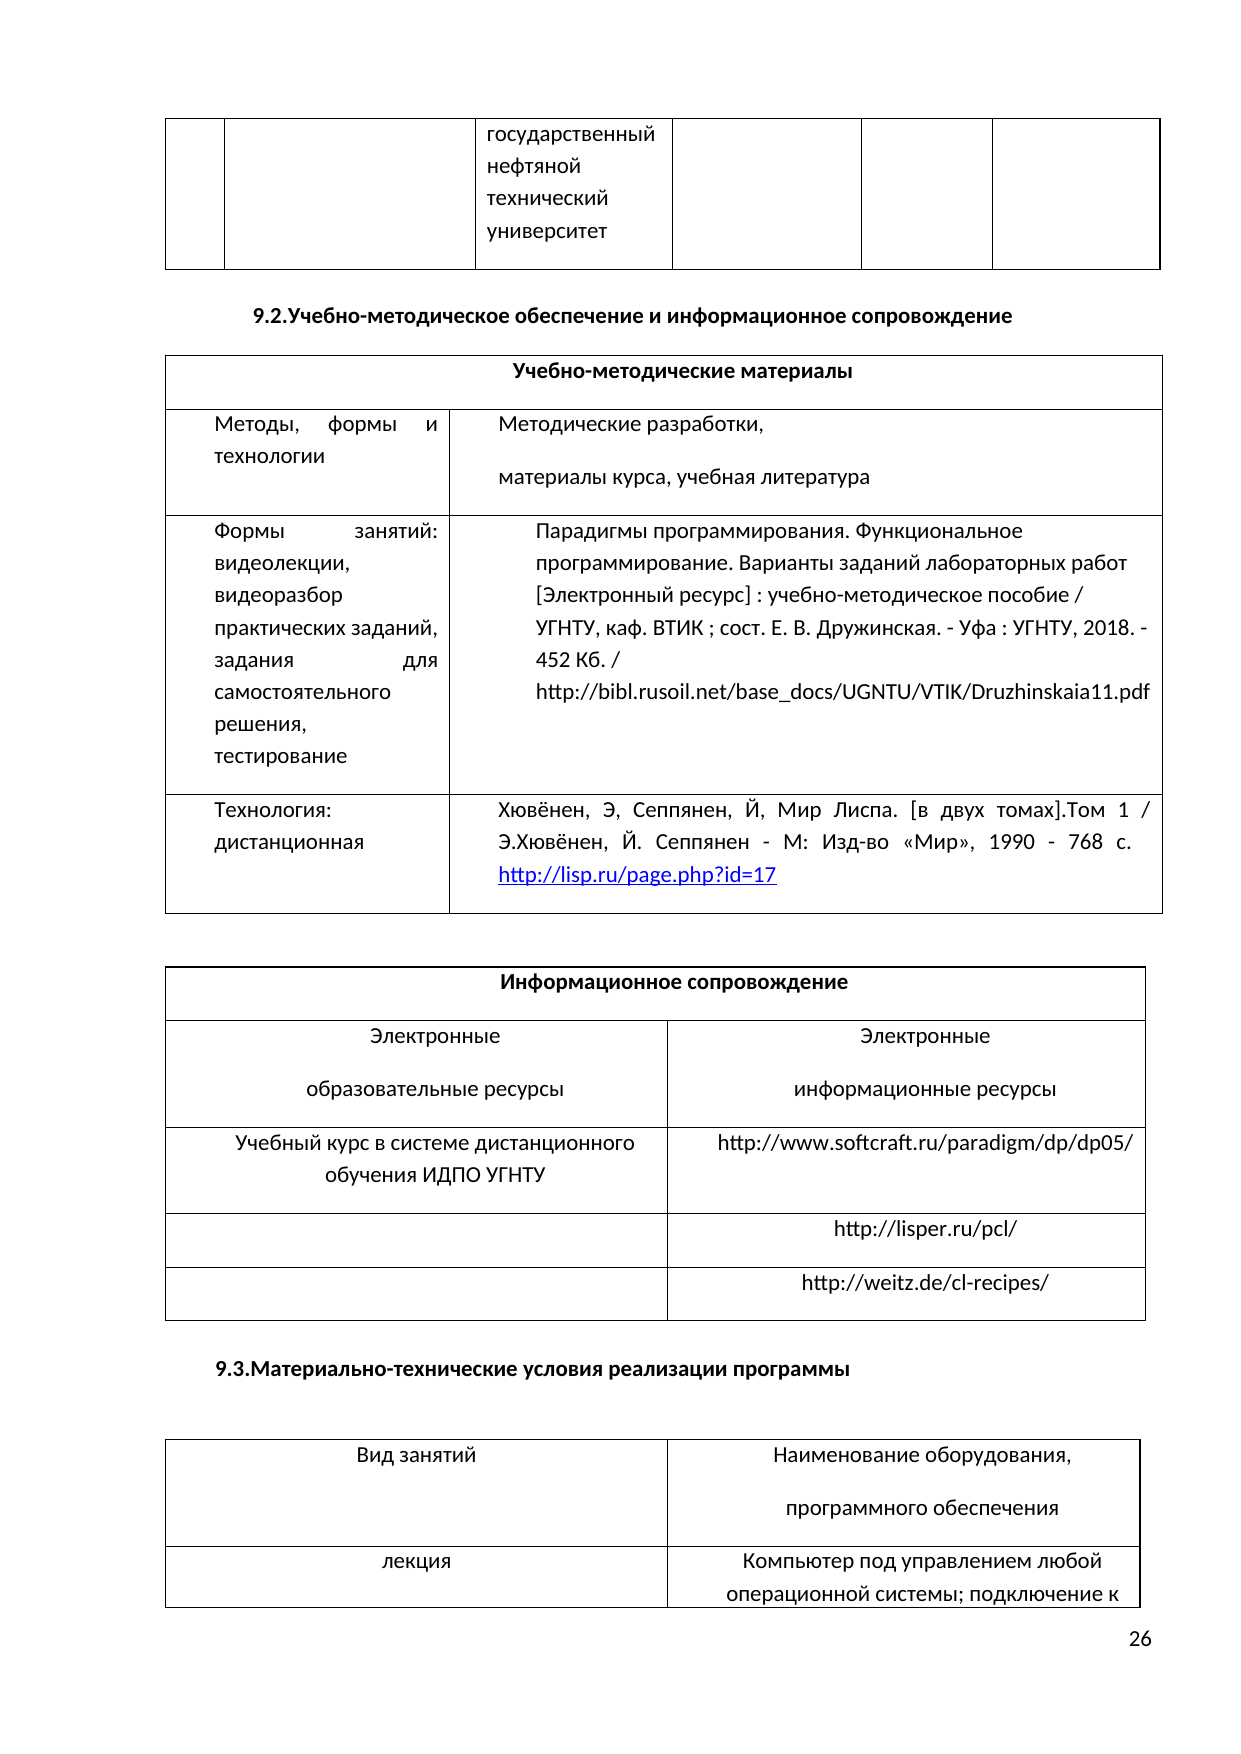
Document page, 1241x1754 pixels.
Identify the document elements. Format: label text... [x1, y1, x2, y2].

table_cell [476, 119, 672, 268]
table_cell 1 [166, 119, 224, 268]
table_cell Технология: дистанционная [166, 795, 449, 912]
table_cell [668, 1547, 1139, 1607]
table_cell Хювёнен, Э, Сеппянен, Й, Мир Лиспа. [в двух томах].Том 1 / Э.Хювёнен, Й. Сеппянен - М: Изд-во «Мир», 1990 - 768 с. http://lisp.ru/page.php?id=17 [450, 795, 1162, 912]
table_cell Парадигмы программирования. Функциональное программирование. Варианты заданий лабораторных работ [Электронный ресурс] : учебно-методическое пособие / УГНТУ, каф. ВТИК ; сост. Е. В. Дружинская. - Уфа : УГНТУ, 2018. - 452 Кб. / http://bibl.rusoil.net/base_docs/UGNTU/VTIK/Druzhinskaia11.pdf [450, 516, 1162, 794]
table_cell Электронные информационные ресурсы [668, 1021, 1145, 1127]
table_cell - [673, 119, 861, 268]
text 9.2.Учебно-методическое обеспечение и информационное сопровождение [252, 302, 1152, 330]
table_cell лекция [166, 1547, 667, 1607]
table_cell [225, 119, 475, 268]
table_cell Методические разработки, материалы курса, учебная литература [450, 410, 1162, 515]
table_cell http://lisper.ru/pcl/ [668, 1214, 1145, 1267]
table_header Вид занятий [166, 1440, 667, 1546]
table_cell Электронные образовательные ресурсы [166, 1021, 667, 1127]
table_header Учебно-методические материалы [166, 356, 1162, 408]
table_cell [993, 119, 1159, 268]
table_cell [166, 1214, 667, 1267]
table_header Наименование оборудования, программного обеспечения [668, 1440, 1139, 1546]
table_cell http://weitz.de/cl-recipes/ [668, 1268, 1145, 1320]
table_cell [166, 1268, 667, 1320]
table_cell http://www.softcraft.ru/paradigm/dp/dp05/ [668, 1128, 1145, 1213]
table_cell Формы занятий: видеолекции, видеоразбор практических заданий, задания для самостоятельного решения, тестирование [166, 516, 449, 794]
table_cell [862, 119, 992, 268]
table_cell Методы, формы и технологии [166, 410, 449, 515]
table_header Информационное сопровождение [166, 968, 1145, 1020]
table_cell Учебный курс в системе дистанционного обучения ИДПО УГНТУ [166, 1128, 667, 1213]
text 9.3.Материально-технические условия реализации программы [215, 1354, 1152, 1382]
